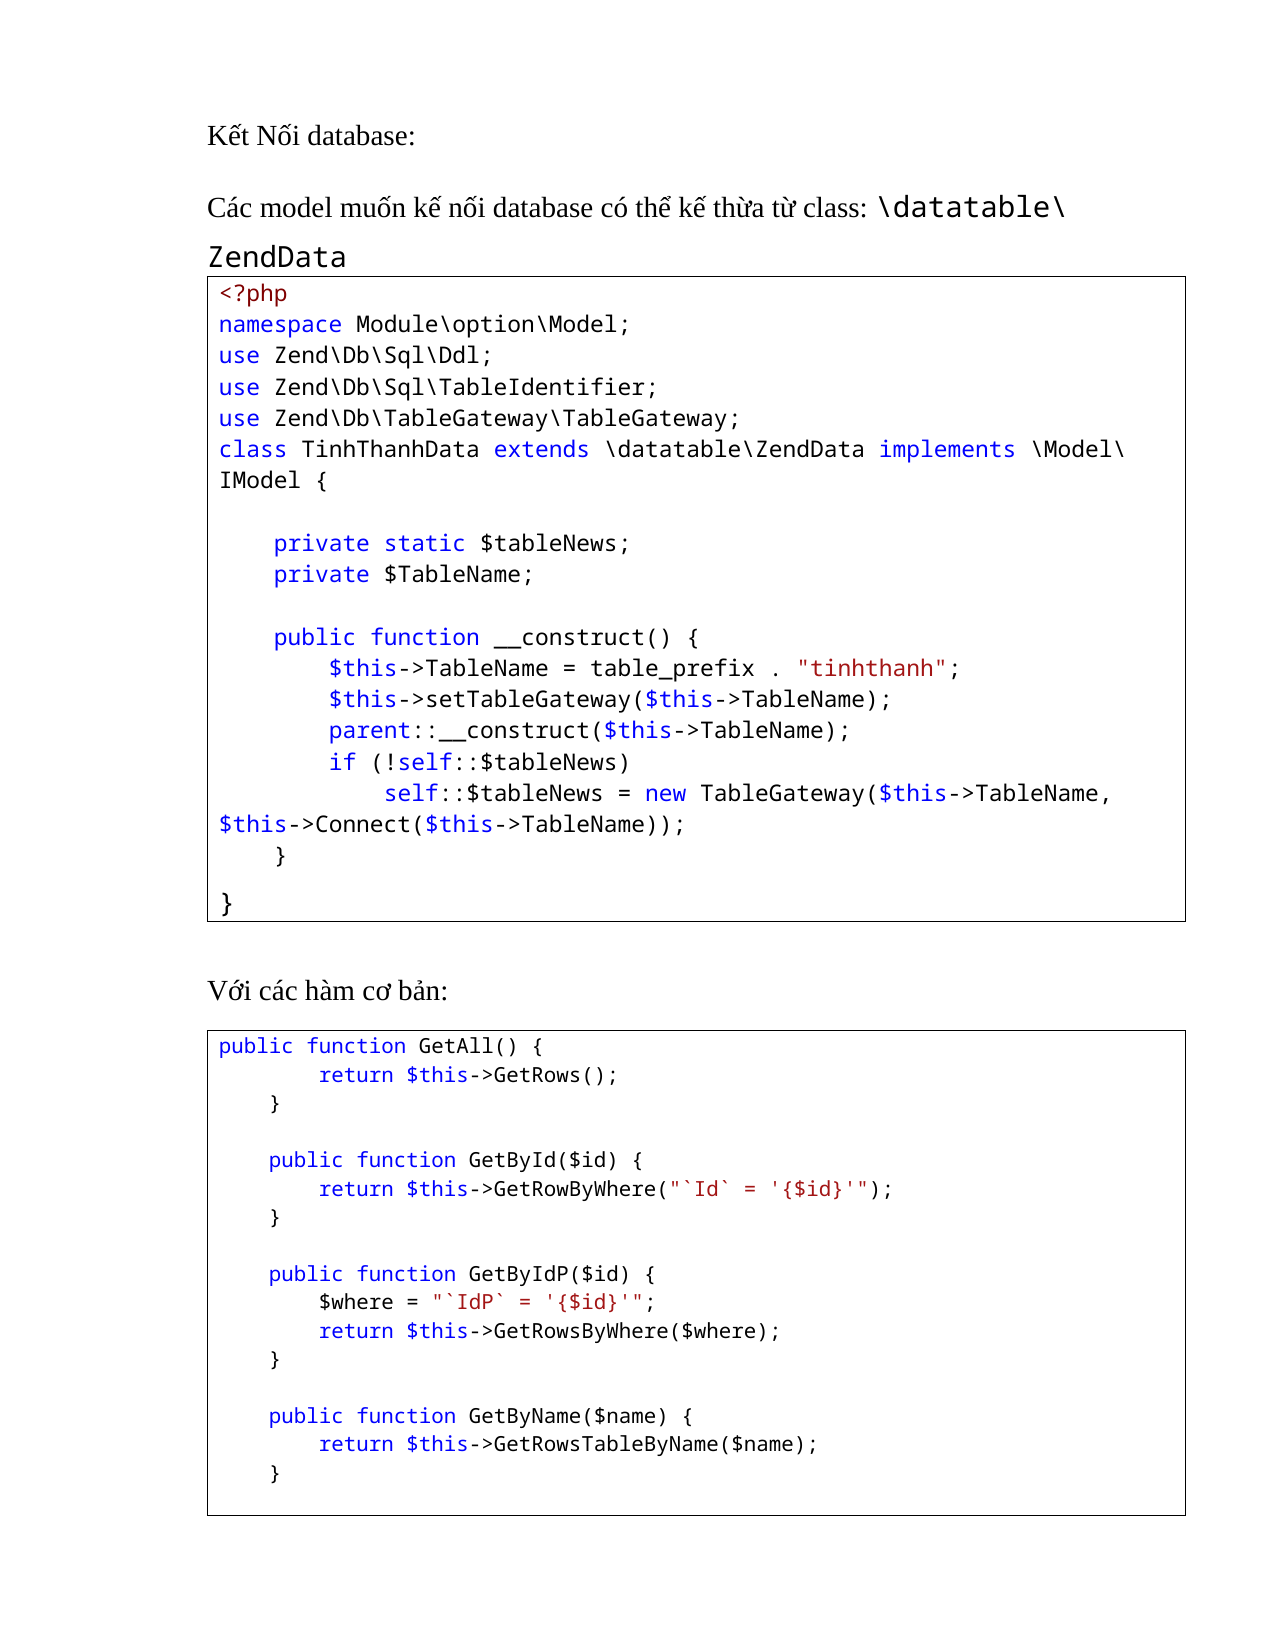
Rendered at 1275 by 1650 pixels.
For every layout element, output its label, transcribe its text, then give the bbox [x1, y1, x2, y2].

text Các model muốn kế nối database có thể kế thừa từ class: \datatable\ZendData [207, 176, 1186, 276]
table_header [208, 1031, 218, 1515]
text Với các hàm cơ bản: [207, 973, 1186, 1006]
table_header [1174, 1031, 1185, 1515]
table_header <?php namespace Module\option\Model; use Zend\Db\Sql\Ddl; use Zend\Db\Sql\TableIdentifier; use Zend\Db\TableGateway\TableGateway; class TinhThanhData extends \datatable\ZendData implements \Model\IModel { private static $tableNews; private $TableName; public function __construct() { $this->TableName = table_prefix . "tinhthanh"; $this->setTableGateway($this->TableName); parent::__construct($this->TableName); if (!self::$tableNews) self::$tableNews = new TableGateway($this->TableName, $this->Connect($this->TableName)); } } [208, 277, 1185, 921]
text Kết Nối database: [207, 118, 1186, 152]
